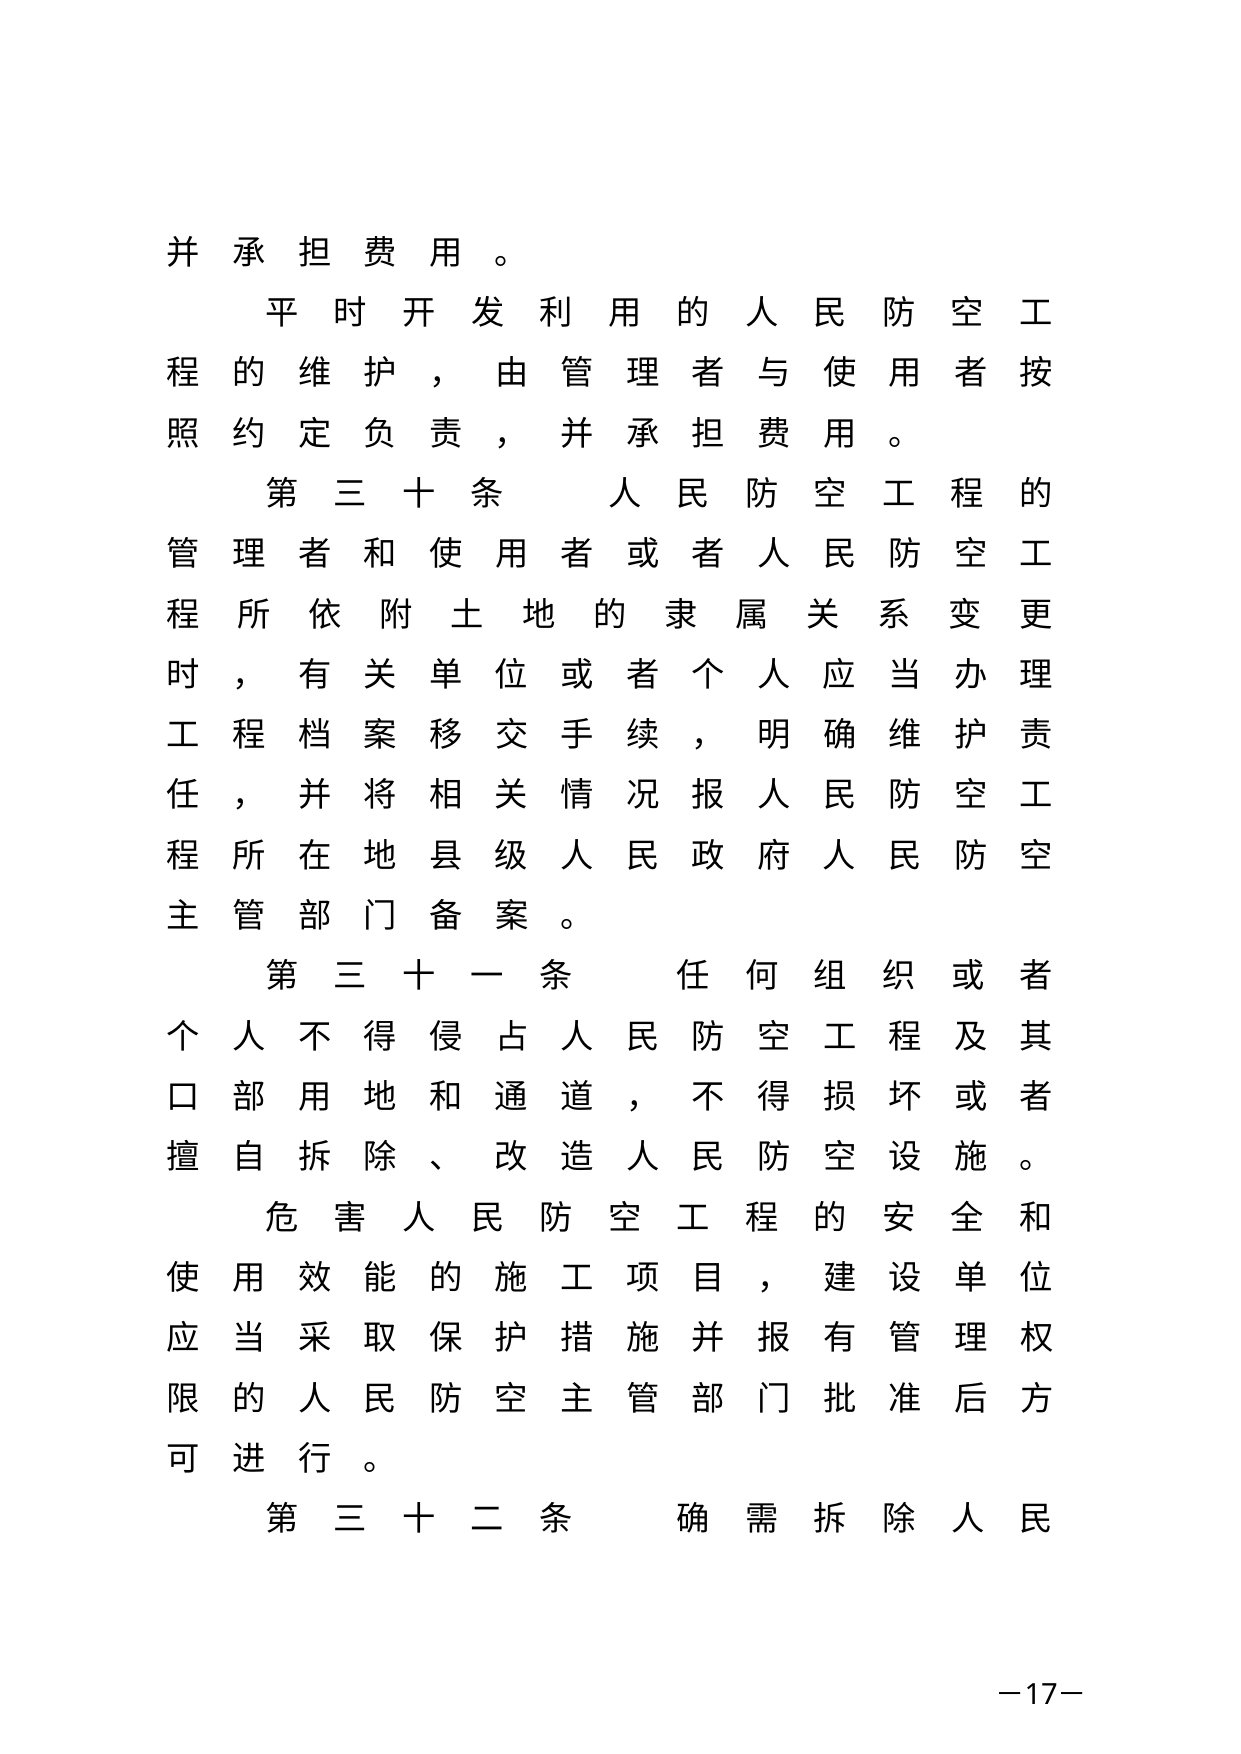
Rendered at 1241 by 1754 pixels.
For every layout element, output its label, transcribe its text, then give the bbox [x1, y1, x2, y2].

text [167, 219, 1085, 280]
text 危害人民防空工程的安全和使用效能的施工项目，建设单位应当采取保护措施并报有管理权限的人民防空主管部门批准后方可进行。 [167, 1184, 1085, 1486]
text 平时开发利用的人民防空工程的维护，由管理者与使用者按照约定负责，并承担费用。 [167, 280, 1085, 461]
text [167, 1486, 1085, 1546]
text 第三十一条 任何组织或者个人不得侵占人民防空工程及其口部用地和通道，不得损坏或者擅自拆除、改造人民防空设施。 [167, 943, 1085, 1184]
text 第三十条 人民防空工程的管理者和使用者或者人民防空工程所依附土地的隶属关系变更时，有关单位或者个人应当办理工程档案移交手续，明确维护责任，并将相关情况报人民防空工程所在地县级人民政府人民防空主管部门备案。 [167, 461, 1085, 943]
